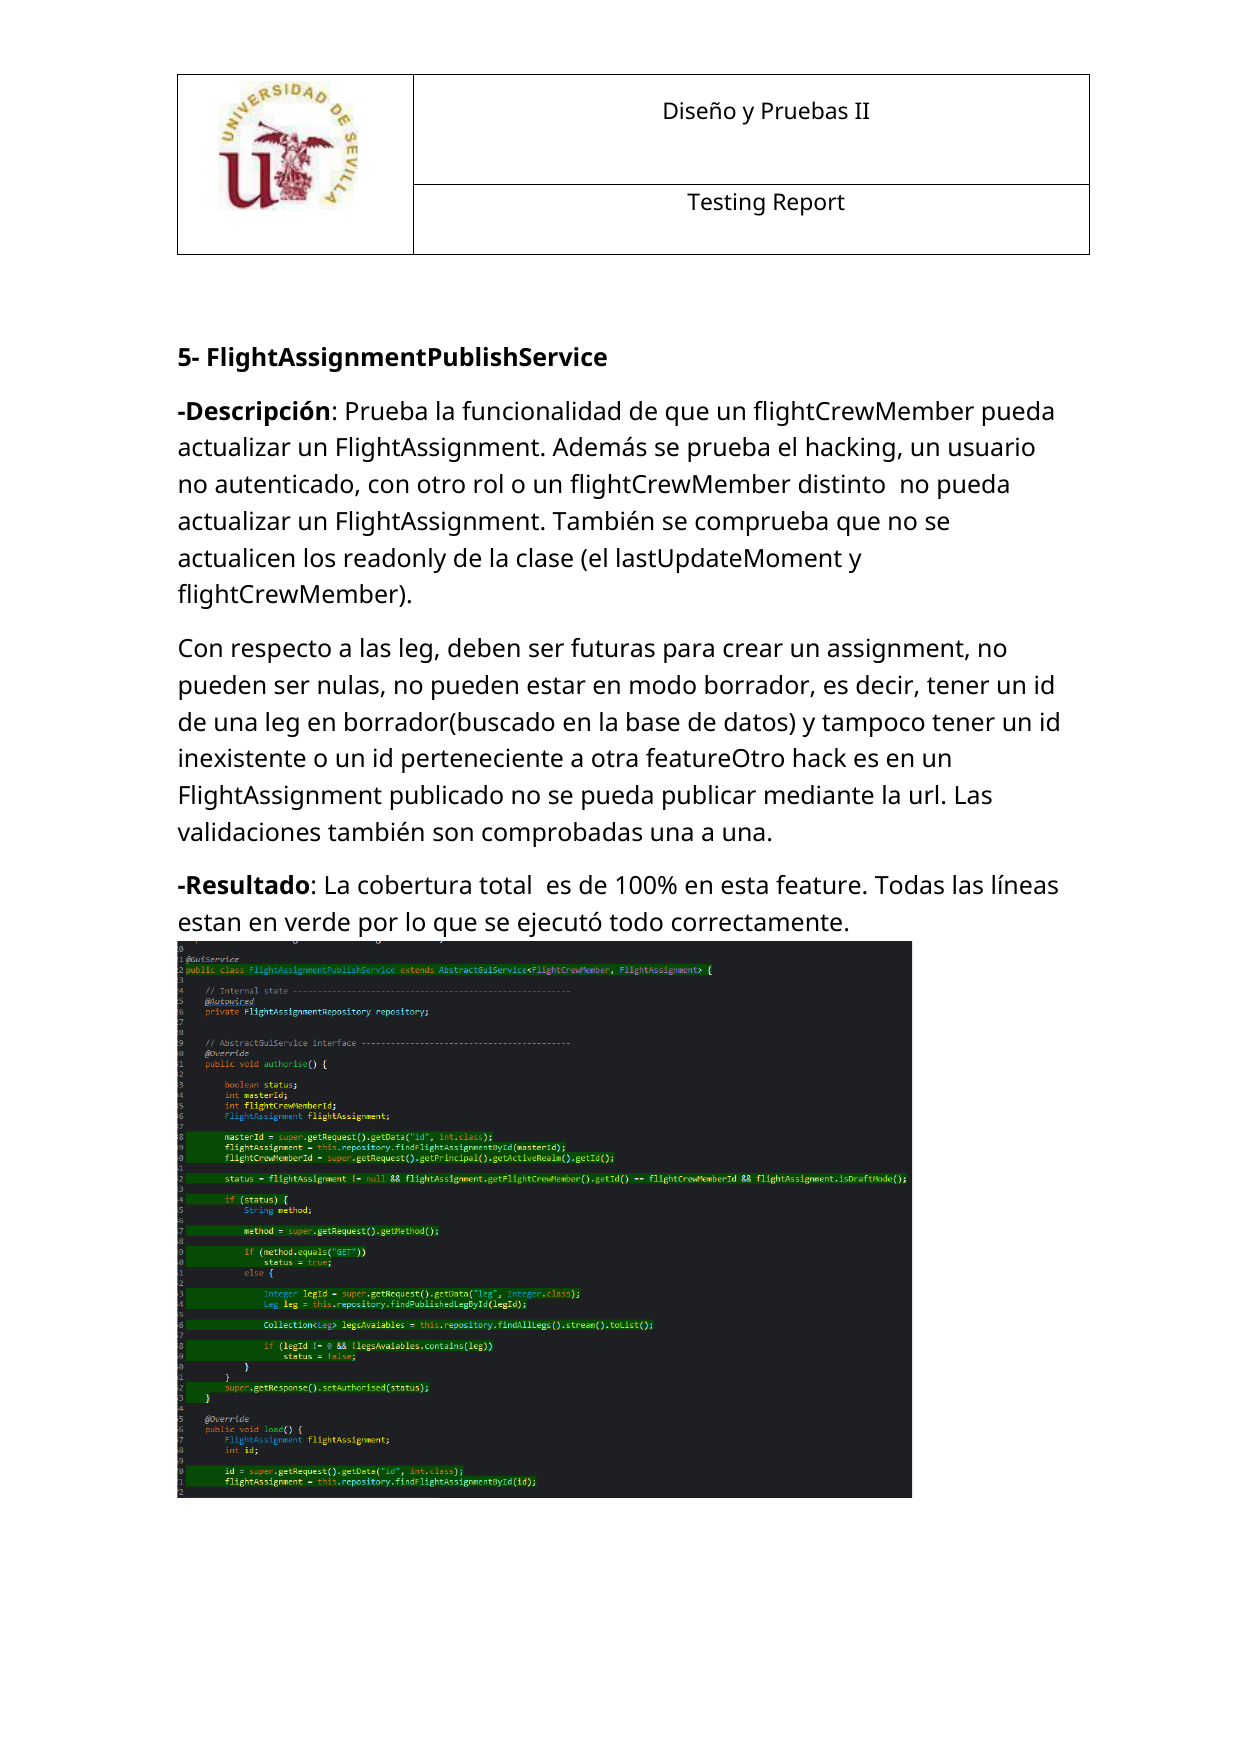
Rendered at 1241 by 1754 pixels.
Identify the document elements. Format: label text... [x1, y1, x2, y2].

picture [218, 81, 358, 210]
text 5- FlightAssignmentPublishService [177, 340, 1063, 374]
picture [177, 941, 913, 1498]
text Con respecto a las leg, deben ser futuras para crear un assignment, no pueden ser nulas, no pueden estar en modo borrador, es decir, tener un id de una leg en borrador(buscado en la base de datos) y tampoco tener un id inexistente o un id perteneciente a otra featureOtro hack es en un FlightAssignment publicado no se pueda publicar mediante la url. Las validaciones también son comprobadas una a una. [177, 631, 1063, 848]
text -Descripción: Prueba la funcionalidad de que un flightCrewMember pueda actualizar un FlightAssignment. Además se prueba el hacking, un usuario no autenticado, con otro rol o un flightCrewMember distinto no pueda actualizar un FlightAssignment. También se comprueba que no se actualicen los readonly de la clase (el lastUpdateMoment y flightCrewMember). [177, 393, 1063, 611]
